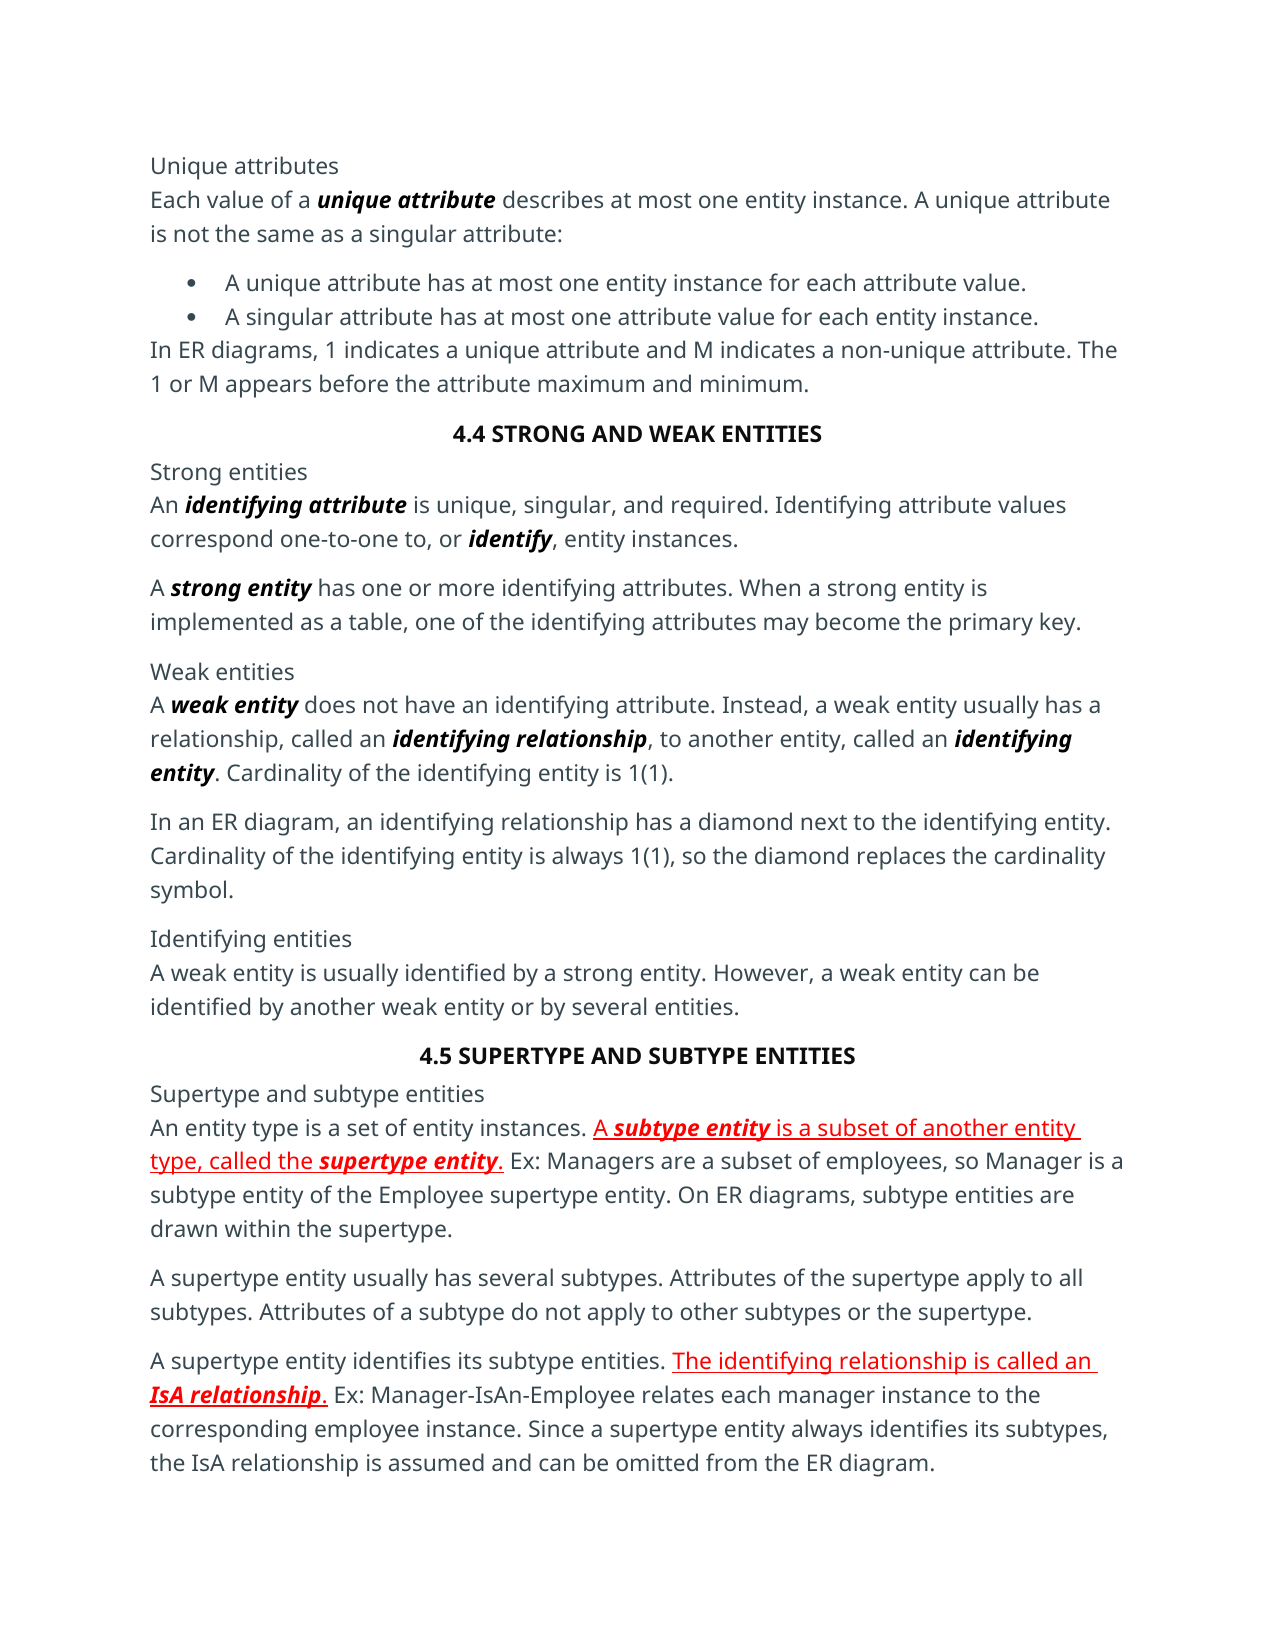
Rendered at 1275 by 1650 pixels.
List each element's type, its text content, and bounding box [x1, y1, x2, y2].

text 4.5 SUPERTYPE AND SUBTYPE ENTITIES [150, 1040, 1125, 1071]
text Each value of a unique attribute describes at most one entity instance. A unique attribute is not the same as a singular attribute: [150, 184, 1125, 249]
text A weak entity is usually identified by a strong entity. However, a weak entity can be identified by another weak entity or by several entities. [150, 957, 1125, 1022]
subtitle Supertype and subtype entities [150, 1078, 1125, 1109]
list A singular attribute has at most one attribute value for each entity instance. [187, 301, 1125, 332]
text A supertype entity usually has several subtypes. Attributes of the supertype apply to all subtypes. Attributes of a subtype do not apply to other subtypes or the supertype. [150, 1262, 1125, 1327]
subtitle Strong entities [150, 455, 1125, 487]
subtitle Unique attributes [150, 150, 1125, 181]
list A unique attribute has at most one entity instance for each attribute value. [187, 267, 1125, 298]
text In ER diagrams, 1 indicates a unique attribute and M indicates a non-unique attribute. The 1 or M appears before the attribute maximum and minimum. [150, 334, 1125, 399]
text An identifying attribute is unique, singular, and required. Identifying attribute values correspond one-to-one to, or identify, entity instances. [150, 489, 1125, 554]
text In an ER diagram, an identifying relationship has a diamond next to the identifying entity. Cardinality of the identifying entity is always 1(1), so the diamond replaces the cardinality symbol. [150, 806, 1125, 905]
text A strong entity has one or more identifying attributes. When a strong entity is implemented as a table, one of the identifying attributes may become the primary key. [150, 572, 1125, 637]
text A weak entity does not have an identifying attribute. Instead, a weak entity usually has a relationship, called an identifying relationship, to another entity, called an identifying entity. Cardinality of the identifying entity is 1(1). [150, 689, 1125, 788]
text An entity type is a set of entity instances. A subtype entity is a subset of another entity type, called the supertype entity. Ex: Managers are a subset of employees, so Manager is a subtype entity of the Employee supertype entity. On ER diagrams, subtype entities are drawn within the supertype. [150, 1111, 1125, 1244]
text 4.4 STRONG AND WEAK ENTITIES [150, 417, 1125, 449]
text A supertype entity identifies its subtype entities. The identifying relationship is called an IsA relationship. Ex: Manager-IsAn-Employee relates each manager instance to the corresponding employee instance. Since a supertype entity always identifies its subtypes, the IsA relationship is assumed and can be omitted from the ER diagram. [150, 1345, 1125, 1478]
subtitle Weak entities [150, 655, 1125, 687]
subtitle Identifying entities [150, 923, 1125, 954]
